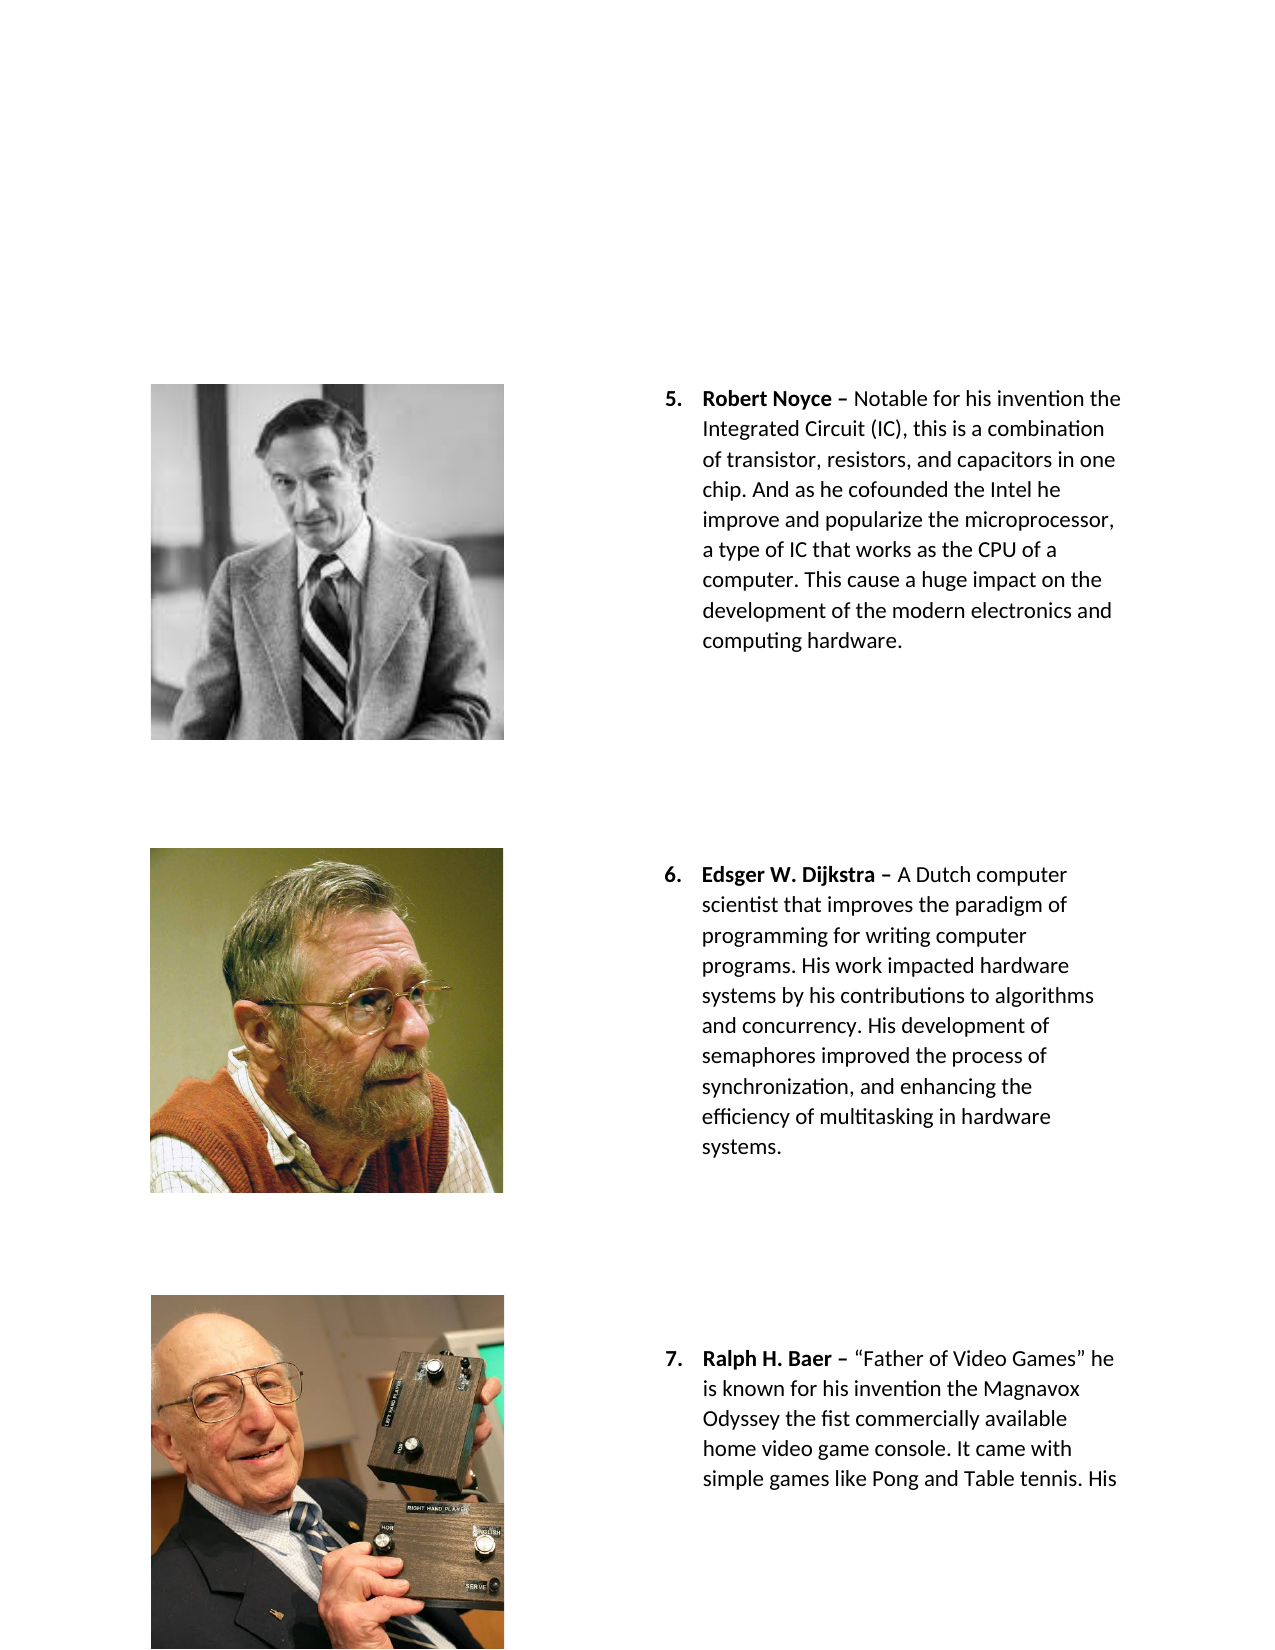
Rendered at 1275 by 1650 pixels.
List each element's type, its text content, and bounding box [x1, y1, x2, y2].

list Edsger W. Dijkstra – A Dutch computer scientist that improves the paradigm of programming for writing computer programs. His work impacted hardware systems by his contributions to algorithms and concurrency. His development of semaphores improved the process of synchronization, and enhancing the efficiency of multitasking in hardware systems. [503, 860, 1125, 1160]
picture [150, 848, 503, 1193]
list Robert Noyce – Notable for his invention the Integrated Circuit (IC), this is a combination of transistor, resistors, and capacitors in one chip. And as he cofounded the Intel he improve and popularize the microprocessor, a type of IC that works as the CPU of a computer. This cause a huge impact on the development of the modern electronics and computing hardware. [504, 384, 1125, 654]
picture [150, 384, 504, 740]
picture [151, 1295, 504, 1648]
